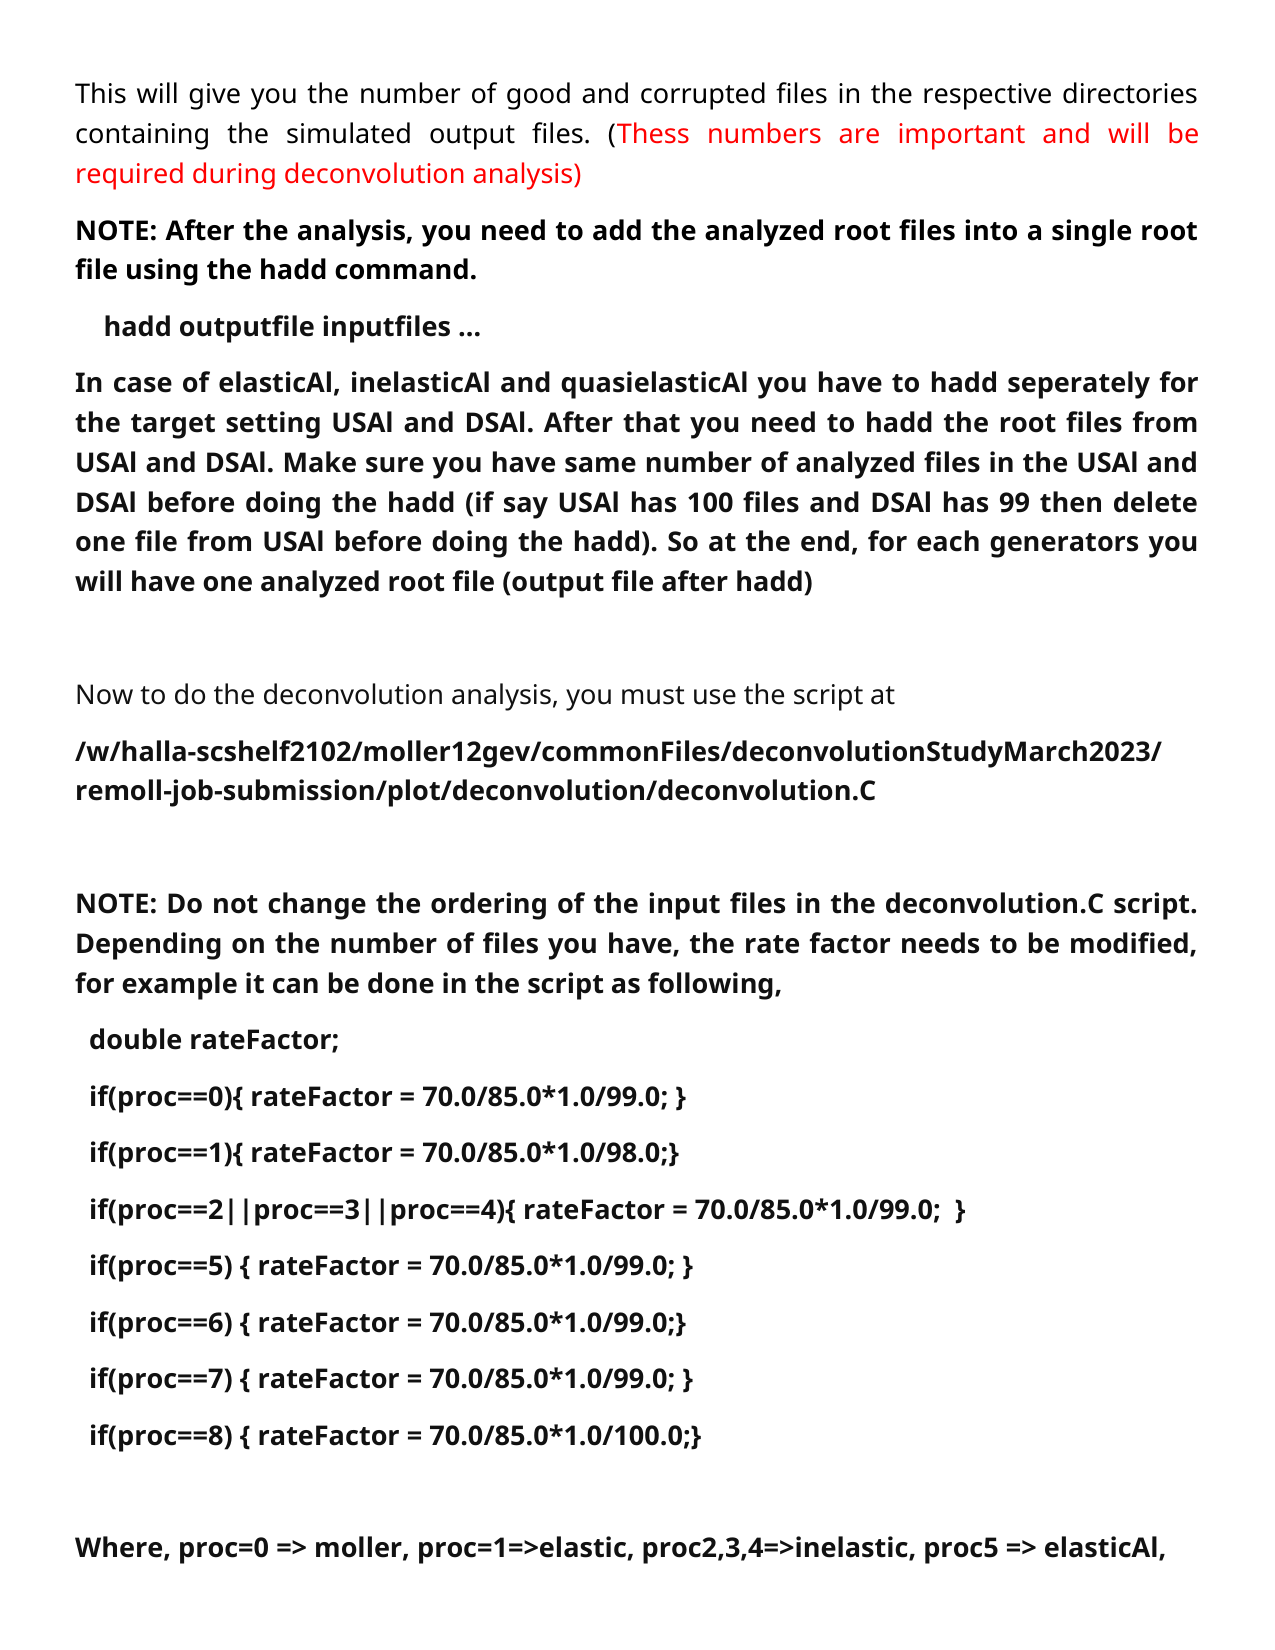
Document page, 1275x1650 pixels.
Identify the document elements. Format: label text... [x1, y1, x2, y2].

text /w/halla-scshelf2102/moller12gev/commonFiles/deconvolutionStudyMarch2023/remoll-job-submission/plot/deconvolution/deconvolution.C [75, 732, 1200, 809]
text if(proc==2||proc==3||proc==4){ rateFactor = 70.0/85.0*1.0/99.0; } [75, 1190, 1200, 1227]
text if(proc==8) { rateFactor = 70.0/85.0*1.0/100.0;} [75, 1416, 1200, 1453]
text Where, proc=0 => moller, proc=1=>elastic, proc2,3,4=>inelastic, proc5 => elasticAl, [75, 1529, 1200, 1566]
text double rateFactor; [75, 1021, 1200, 1058]
text if(proc==6) { rateFactor = 70.0/85.0*1.0/99.0;} [75, 1303, 1200, 1340]
text NOTE: After the analysis, you need to add the analyzed root files into a single root file using the hadd command. [75, 211, 1200, 288]
text if(proc==7) { rateFactor = 70.0/85.0*1.0/99.0; } [75, 1359, 1200, 1396]
text if(proc==0){ rateFactor = 70.0/85.0*1.0/99.0; } [75, 1077, 1200, 1114]
text Now to do the deconvolution analysis, you must use the script at [75, 676, 1200, 712]
text if(proc==5) { rateFactor = 70.0/85.0*1.0/99.0; } [75, 1247, 1200, 1283]
text In case of elasticAl, inelasticAl and quasielasticAl you have to hadd seperately for the target setting USAl and DSAl. After that you need to hadd the root files from USAl and DSAl. Make sure you have same number of analyzed files in the USAl and DSAl before doing the hadd (if say USAl has 100 files and DSAl has 99 then delete one file from USAl before doing the hadd). So at the end, for each generators you will have one analyzed root file (output file after hadd) [75, 364, 1200, 599]
text NOTE: Do not change the ordering of the input files in the deconvolution.C script. Depending on the number of files you have, the rate factor needs to be modified, for example it can be done in the script as following, [75, 885, 1200, 1001]
text if(proc==1){ rateFactor = 70.0/85.0*1.0/98.0;} [75, 1134, 1200, 1171]
text hadd outputfile inputfiles … [75, 307, 1200, 344]
text This will give you the number of good and corrupted files in the respective directories containing the simulated output files. (Thess numbers are important and will be required during deconvolution analysis) [75, 75, 1200, 191]
